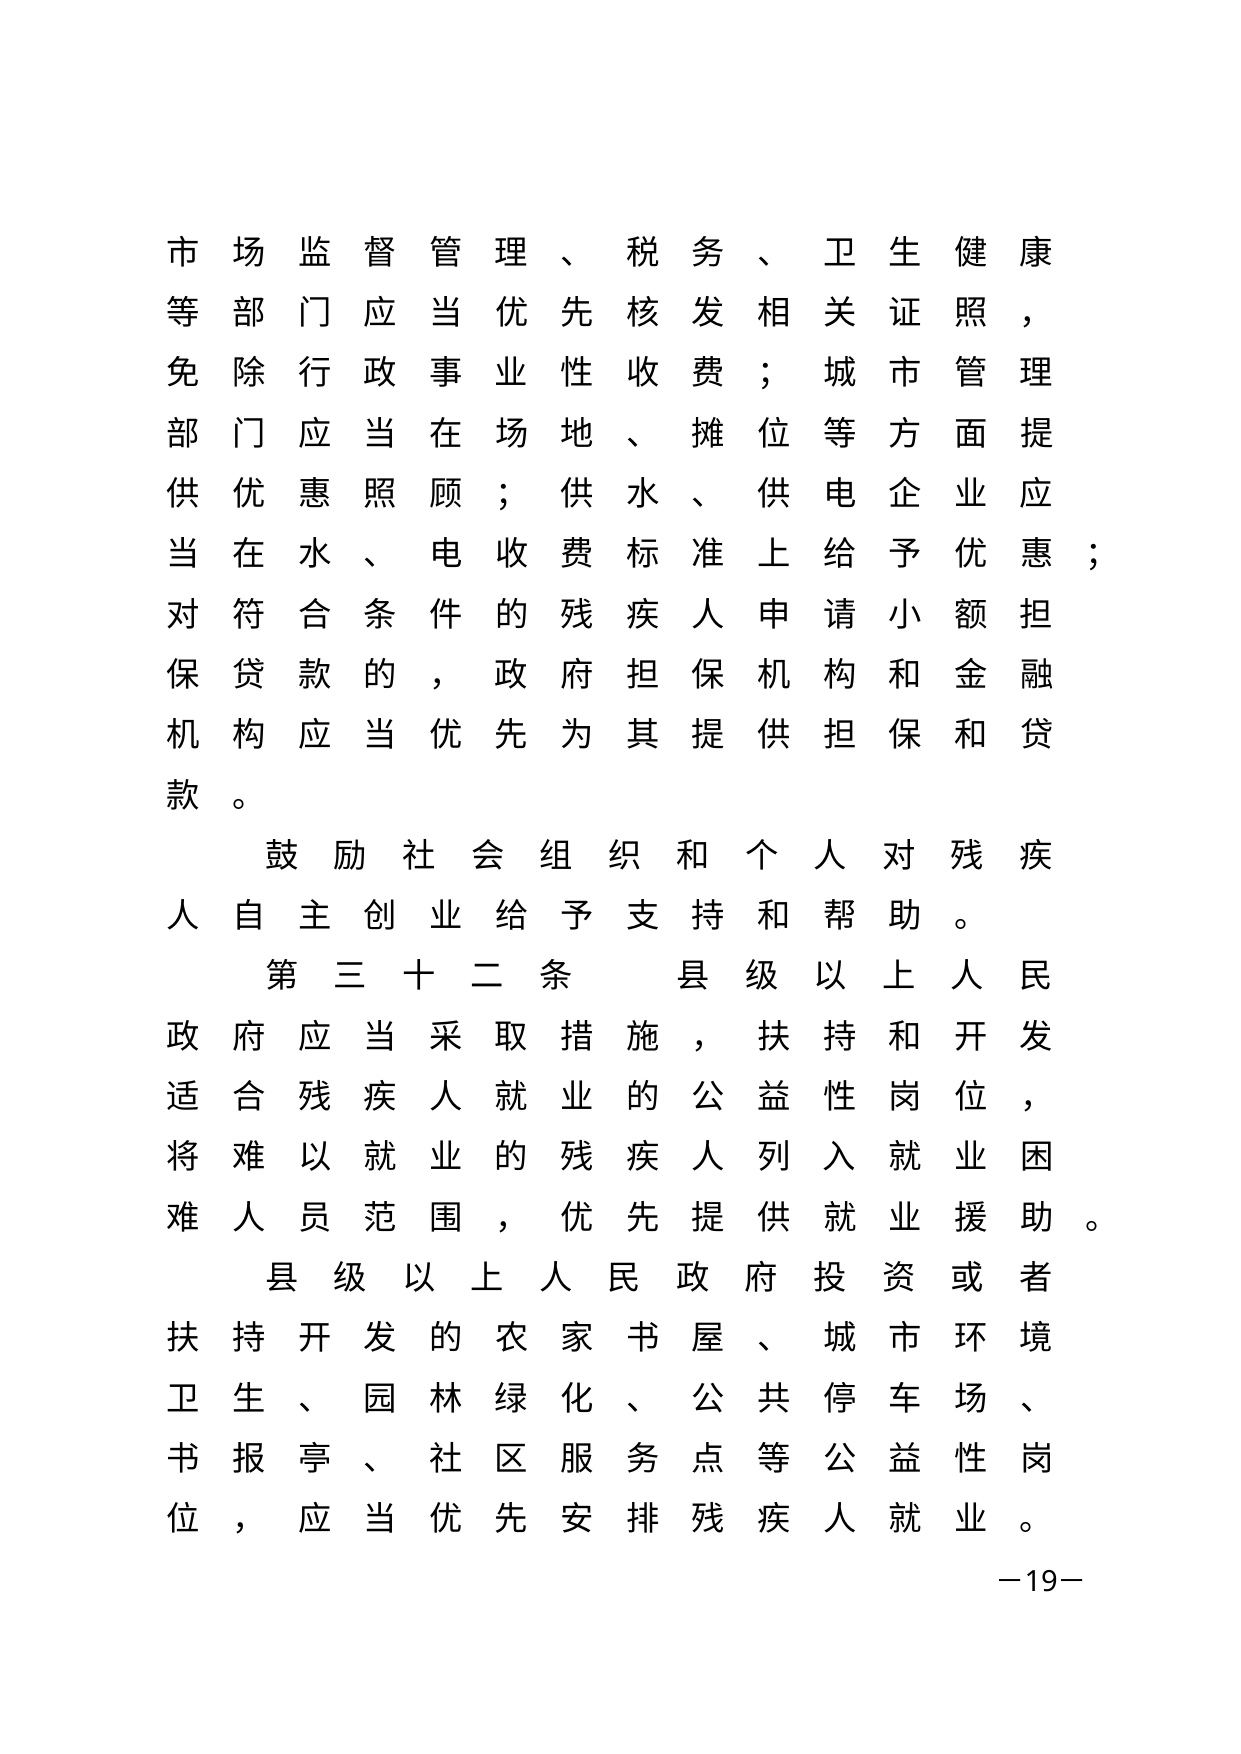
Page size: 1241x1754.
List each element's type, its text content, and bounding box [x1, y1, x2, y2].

text 县级以上人民政府投资或者扶持开发的农家书屋、城市环境卫生、园林绿化、公共停车场、书报亭、社区服务点等公益性岗位，应当优先安排残疾人就业。 [167, 1245, 1085, 1546]
text 鼓励社会组织和个人对残疾人自主创业给予支持和帮助。 [167, 823, 1085, 943]
text 第三十二条 县级以上人民政府应当采取措施，扶持和开发适合残疾人就业的公益性岗位，将难以就业的残疾人列入就业困难人员范围，优先提供就业援助。 [167, 943, 1085, 1245]
